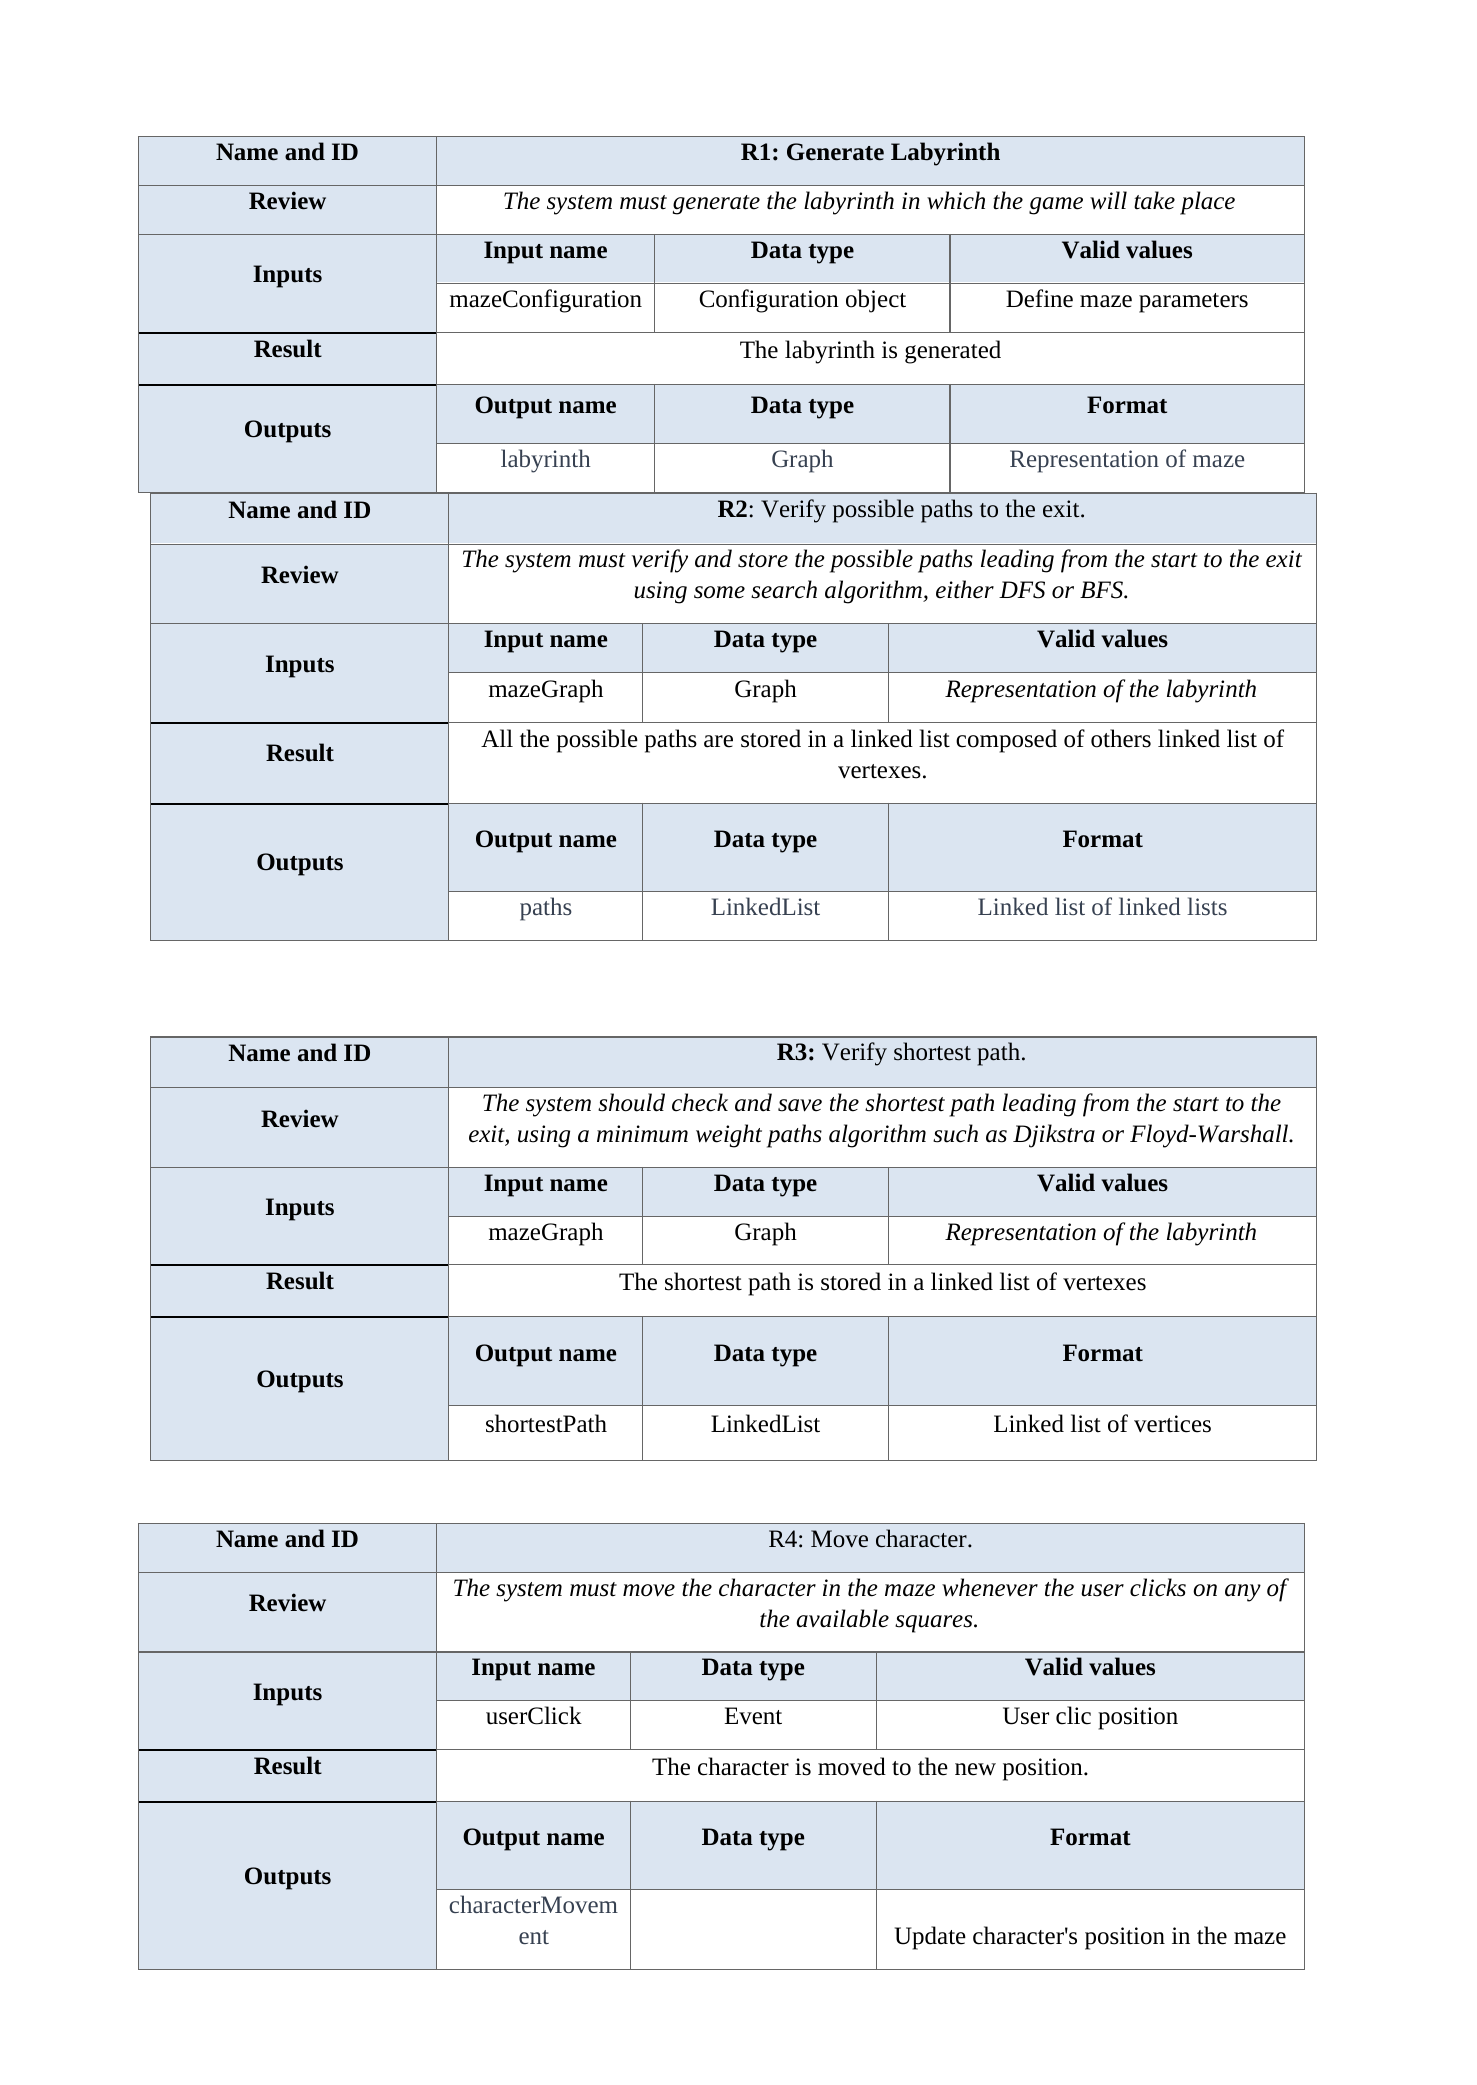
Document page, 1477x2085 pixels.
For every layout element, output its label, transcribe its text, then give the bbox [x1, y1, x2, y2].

table_cell Linked list of linked lists [889, 892, 1316, 940]
table_cell The shortest path is stored in a linked list of vertexes [449, 1265, 1316, 1316]
table_header R3: Verify shortest path. [449, 1038, 1316, 1087]
table_cell Outputs [151, 805, 448, 940]
table_cell All the possible paths are stored in a linked list composed of others linked list of vertexes. [449, 723, 1316, 803]
table_cell Output name [437, 1802, 630, 1889]
table_header Name and ID [151, 494, 448, 543]
table_cell Data type [643, 624, 888, 672]
table_cell LinkedList [643, 892, 888, 940]
table_cell [631, 1890, 876, 1969]
table_cell mazeGraph [449, 673, 642, 722]
table_cell Output name [437, 385, 654, 443]
table_cell paths [449, 892, 642, 940]
table_cell Input name [449, 624, 642, 672]
table_cell Data type [643, 1317, 888, 1405]
table_cell Event [631, 1701, 876, 1749]
table_cell Format [877, 1802, 1304, 1889]
table_cell Linked list of vertices [889, 1406, 1316, 1460]
table_cell Format [889, 804, 1316, 891]
table_cell Data type [631, 1653, 876, 1700]
table_cell Data type [643, 1168, 888, 1216]
table_cell shortestPath [449, 1406, 642, 1460]
table_cell mazeConfiguration [437, 284, 654, 332]
table_cell Valid values [889, 1168, 1316, 1216]
table_cell Representation of the labyrinth [889, 673, 1316, 722]
table_header Name and ID [139, 1524, 436, 1572]
table_cell Valid values [951, 235, 1304, 282]
table_cell Format [951, 385, 1304, 443]
table_cell mazeGraph [449, 1217, 642, 1264]
table_header R1: Generate Labyrinth [437, 137, 1304, 185]
table_cell Format [889, 1317, 1316, 1405]
table_cell Outputs [151, 1318, 448, 1460]
table_cell Inputs [139, 1653, 436, 1749]
table_cell Valid values [877, 1653, 1304, 1700]
table_cell Graph [643, 673, 888, 722]
table_cell Outputs [139, 1803, 436, 1969]
table_cell The system must generate the labyrinth in which the game will take place [437, 186, 1304, 234]
table_cell labyrinth [437, 444, 654, 492]
table_header Name and ID [151, 1038, 448, 1087]
table_cell Review [139, 186, 436, 234]
table_cell Graph [655, 444, 949, 492]
table_cell Review [151, 1088, 448, 1167]
table_header R2: Verify possible paths to the exit. [449, 494, 1316, 543]
table_cell Inputs [139, 235, 436, 332]
table_cell Result [151, 1266, 448, 1316]
table_cell Valid values [889, 624, 1316, 672]
table_cell The character is moved to the new position. [437, 1750, 1304, 1801]
table_cell Representation of maze [951, 444, 1304, 492]
table_cell The system must move the character in the maze whenever the user clicks on any of the available squares. [437, 1573, 1304, 1651]
table_cell Update character's position in the maze [877, 1890, 1304, 1969]
table_cell Inputs [151, 624, 448, 722]
table_cell Configuration object [655, 284, 949, 332]
table_cell Representation of the labyrinth [889, 1217, 1316, 1264]
table_cell Review [139, 1573, 436, 1651]
table_cell The system must verify and store the possible paths leading from the start to the exit using some search algorithm, either DFS or BFS. [449, 545, 1316, 623]
table_cell The system should check and save the shortest path leading from the start to the exit, using a minimum weight paths algorithm such as Djikstra or Floyd-Warshall. [449, 1088, 1316, 1167]
table_cell LinkedList [643, 1406, 888, 1460]
table_cell Result [139, 334, 436, 384]
table_cell Review [151, 545, 448, 623]
table_cell Data type [655, 385, 949, 443]
table_cell Output name [449, 804, 642, 891]
table_cell Define maze parameters [951, 284, 1304, 332]
table_cell Data type [655, 235, 949, 282]
table_cell Data type [631, 1802, 876, 1889]
table_cell Result [139, 1751, 436, 1801]
table_cell Output name [449, 1317, 642, 1405]
table_cell Input name [437, 1653, 630, 1700]
table_cell Input name [437, 235, 654, 282]
table_cell Outputs [139, 386, 436, 492]
table_cell User clic position [877, 1701, 1304, 1749]
table_cell userClick [437, 1701, 630, 1749]
table_cell Data type [643, 804, 888, 891]
table_header Name and ID [139, 137, 436, 185]
table_cell Graph [643, 1217, 888, 1264]
table_cell Result [151, 724, 448, 803]
table_header R4: Move character. [437, 1524, 1304, 1572]
table_cell Inputs [151, 1168, 448, 1264]
table_cell Input name [449, 1168, 642, 1216]
table_cell The labyrinth is generated [437, 333, 1304, 384]
table_cell characterMovement [437, 1890, 630, 1969]
